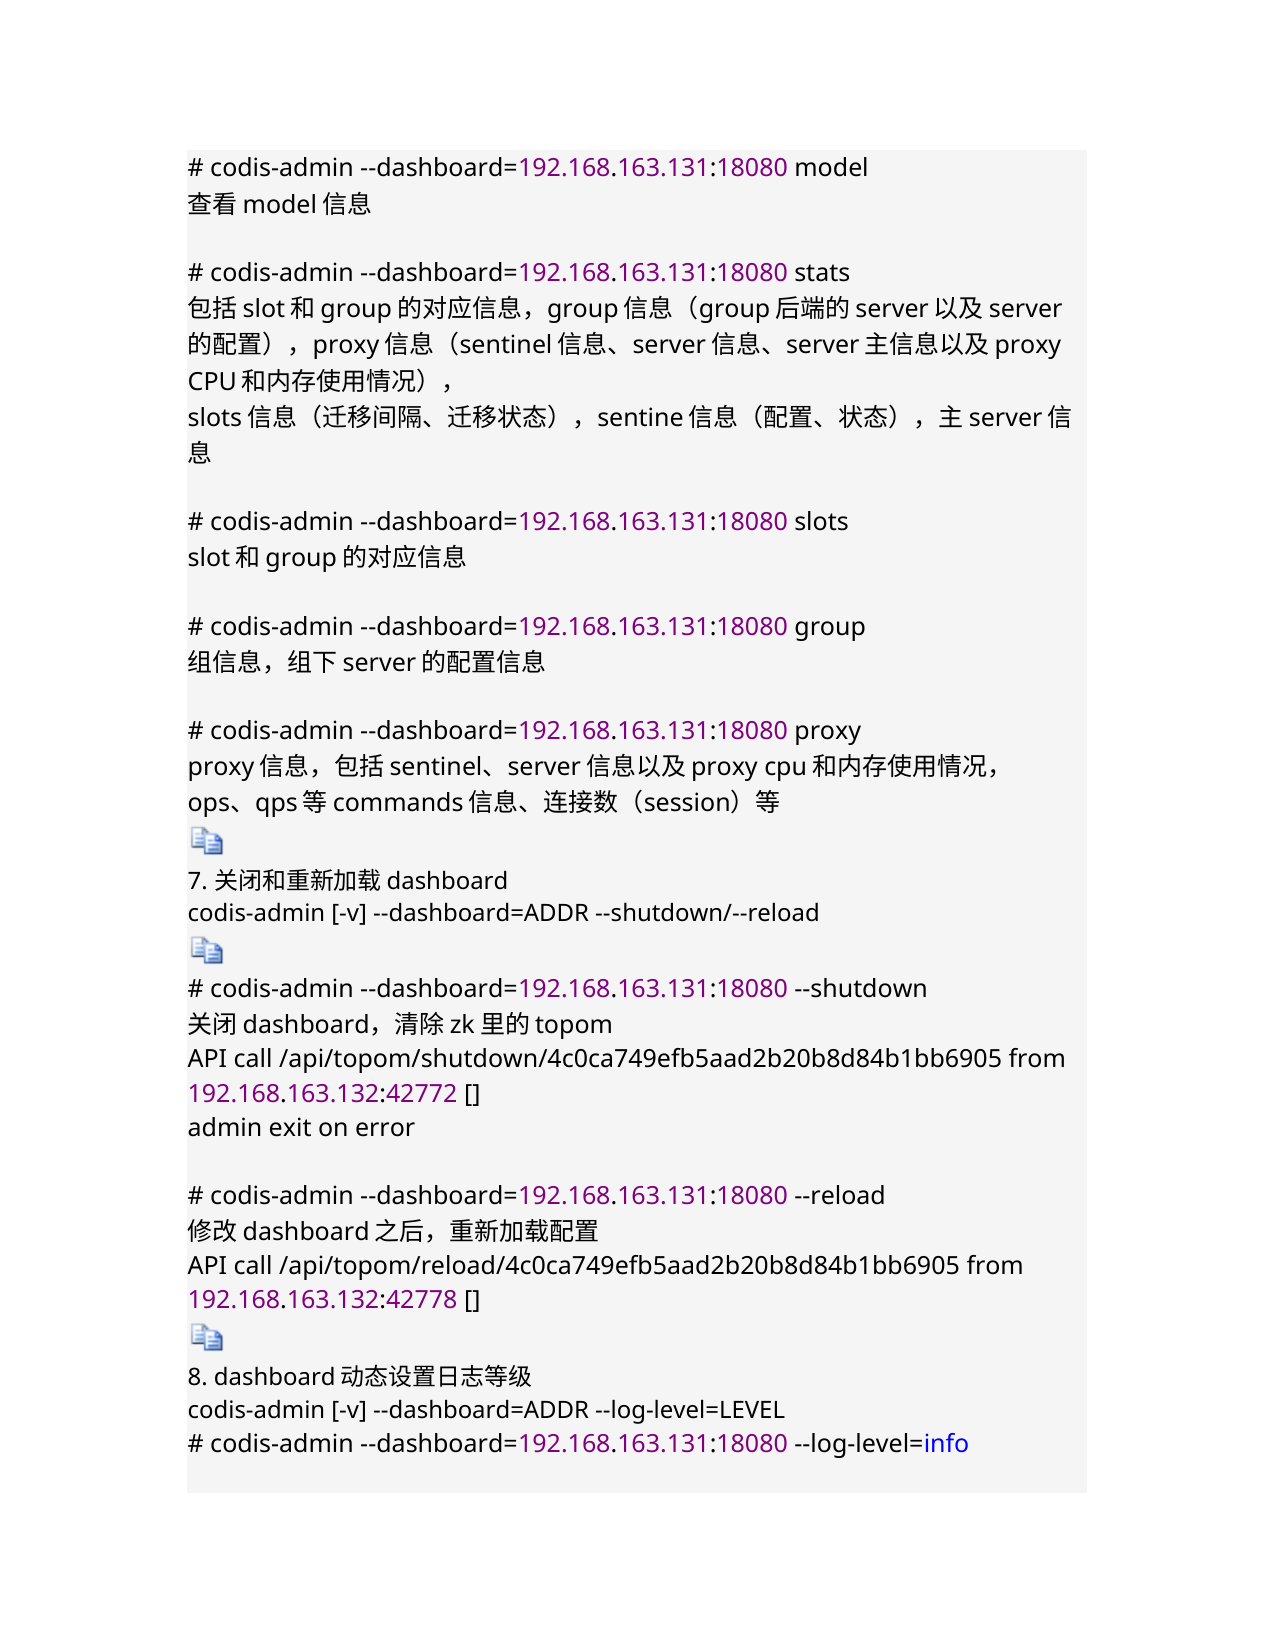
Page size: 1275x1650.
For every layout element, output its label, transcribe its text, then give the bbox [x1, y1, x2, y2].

text # codis-admin --dashboard=192.168.163.131:18080 proxy [187, 712, 1087, 747]
text proxy信息，包括sentinel、server信息以及proxy cpu和内存使用情况，ops、qps等commands信息、连接数（session）等 [187, 747, 1087, 819]
text slot和group的对应信息 [187, 538, 1087, 574]
text 7. 关闭和重新加载dashboard [187, 861, 1087, 896]
text 修改dashboard之后，重新加载配置 [187, 1211, 1087, 1248]
text # codis-admin --dashboard=192.168.163.131:18080 model [187, 150, 1087, 184]
text codis-admin [-v] --dashboard=ADDR --shutdown/--reload [187, 896, 1087, 929]
text # codis-admin --dashboard=192.168.163.131:18080 group [187, 608, 1087, 642]
text # codis-admin --dashboard=192.168.163.131:18080 stats [187, 254, 1087, 288]
text admin exit on error [187, 1109, 1087, 1143]
picture [187, 1315, 230, 1358]
text # codis-admin --dashboard=192.168.163.131:18080 --log-level=info [187, 1425, 1087, 1459]
text codis-admin [-v] --dashboard=ADDR --log-level=LEVEL [187, 1393, 1087, 1425]
text 包括slot和group的对应信息，group信息（group后端的server以及server的配置），proxy信息（sentinel信息、server信息、server主信息以及proxy CPU和内存使用情况）， slots信息（迁移间隔、迁移状态），sentine信息（配置、状态），主server信息 [187, 288, 1087, 470]
text # codis-admin --dashboard=192.168.163.131:18080 --shutdown [187, 971, 1087, 1005]
text 组信息，组下server的配置信息 [187, 642, 1087, 678]
text # codis-admin --dashboard=192.168.163.131:18080 slots [187, 504, 1087, 538]
text # codis-admin --dashboard=192.168.163.131:18080 --reload [187, 1177, 1087, 1211]
picture [187, 928, 230, 971]
text API call /api/topom/shutdown/4c0ca749efb5aad2b20b8d84b1bb6905 from 192.168.163.132:42772 [] [187, 1041, 1087, 1109]
picture [187, 819, 230, 862]
text 关闭dashboard，清除zk里的topom [187, 1005, 1087, 1041]
text API call /api/topom/reload/4c0ca749efb5aad2b20b8d84b1bb6905 from 192.168.163.132:42778 [] [187, 1248, 1087, 1316]
text 8. dashboard动态设置日志等级 [187, 1358, 1087, 1393]
text 查看model信息 [187, 184, 1087, 220]
